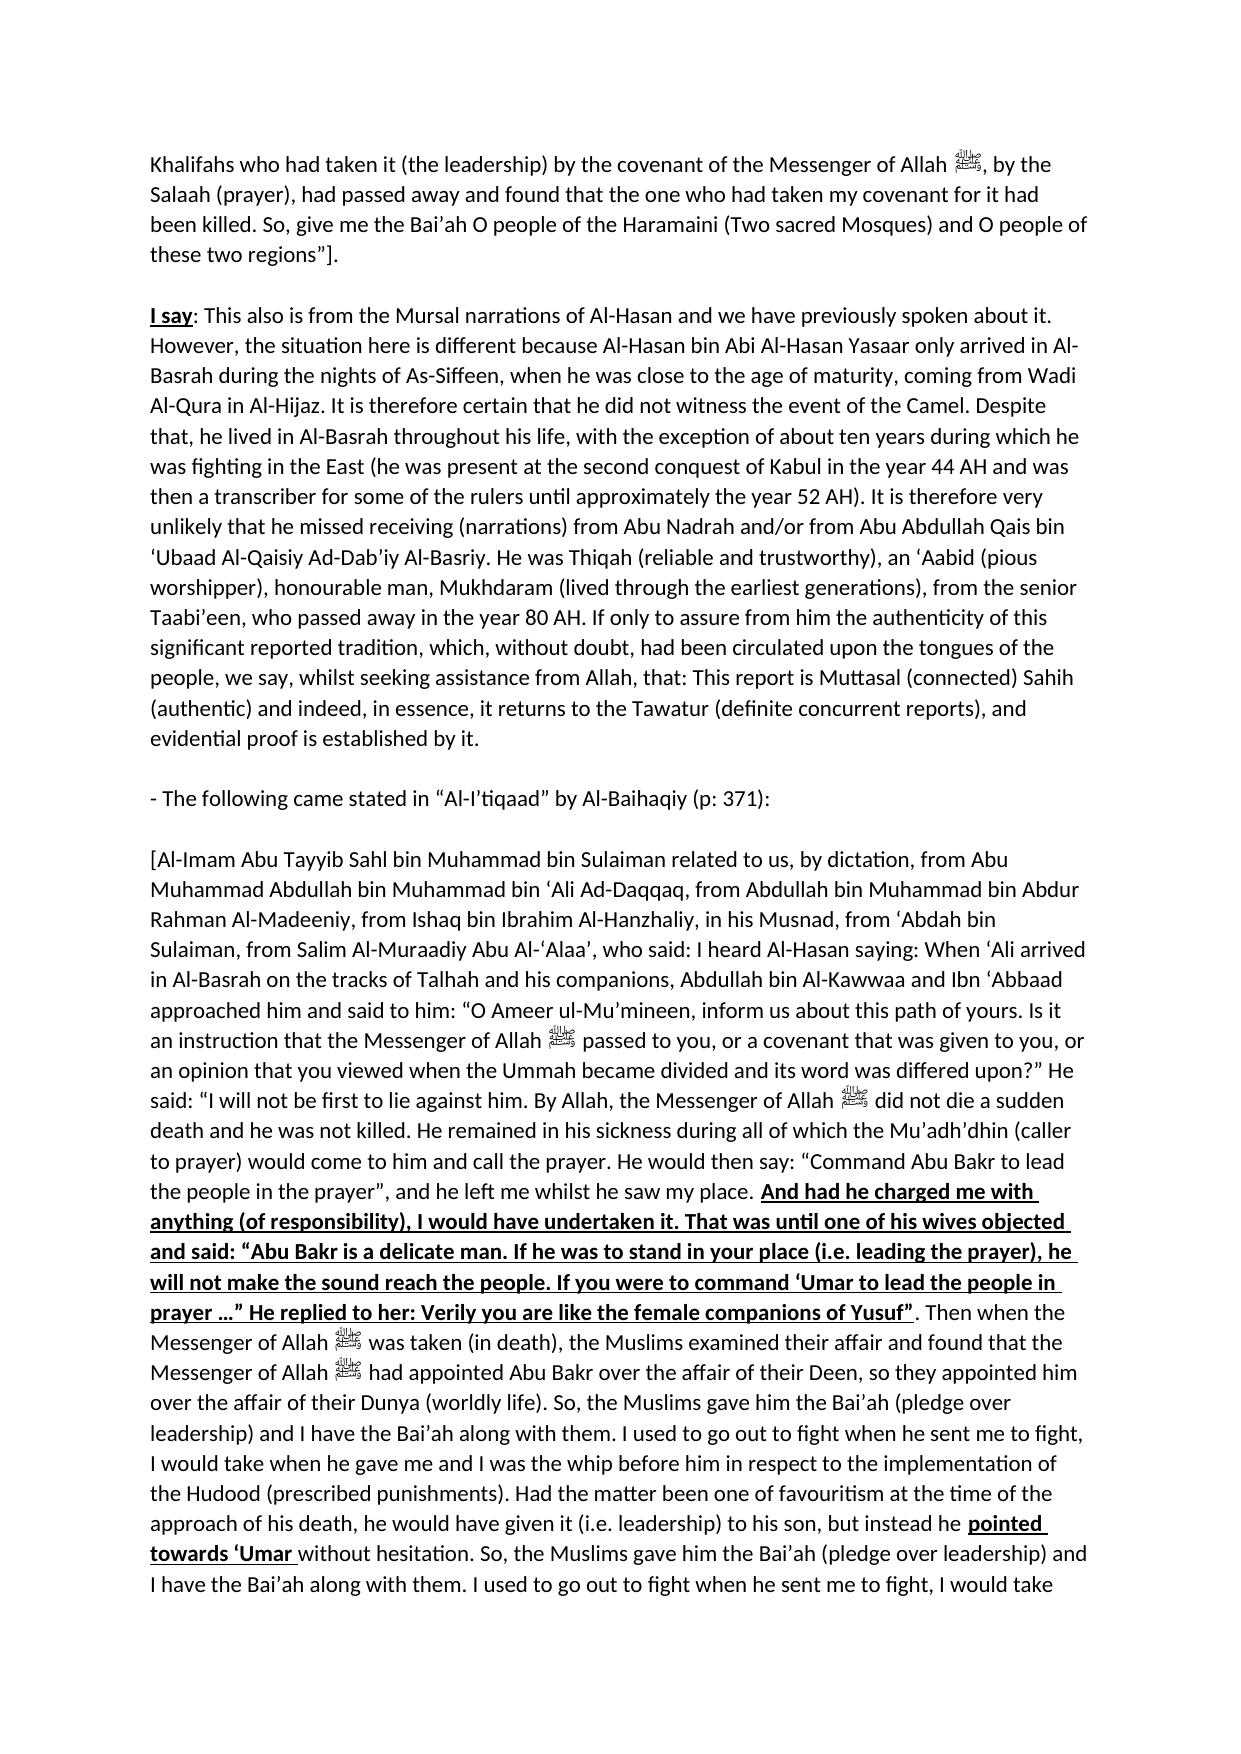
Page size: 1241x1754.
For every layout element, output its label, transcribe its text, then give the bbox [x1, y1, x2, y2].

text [150, 150, 1090, 269]
text I say: This also is from the Mursal narrations of Al-Hasan and we have previously spoken about it. However, the situation here is different because Al-Hasan bin Abi Al-Hasan Yasaar only arrived in Al-Basrah during the nights of As-Siffeen, when he was close to the age of maturity, coming from Wadi Al-Qura in Al-Hijaz. It is therefore certain that he did not witness the event of the Camel. Despite that, he lived in Al-Basrah throughout his life, with the exception of about ten years during which he was fighting in the East (he was present at the second conquest of Kabul in the year 44 AH and was then a transcriber for some of the rulers until approximately the year 52 AH). It is therefore very unlikely that he missed receiving (narrations) from Abu Nadrah and/or from Abu Abdullah Qais bin ‘Ubaad Al-Qaisiy Ad-Dab’iy Al-Basriy. He was Thiqah (reliable and trustworthy), an ‘Aabid (pious worshipper), honourable man, Mukhdaram (lived through the earliest generations), from the senior Taabi’een, who passed away in the year 80 AH. If only to assure from him the authenticity of this significant reported tradition, which, without doubt, had been circulated upon the tongues of the people, we say, whilst seeking assistance from Allah, that: This report is Muttasal (connected) Sahih (authentic) and indeed, in essence, it returns to the Tawatur (definite concurrent reports), and evidential proof is established by it. [150, 301, 1090, 752]
text - The following came stated in “Al-I’tiqaad” by Al-Baihaqiy (p: 371): [150, 784, 1090, 812]
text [150, 845, 1090, 1598]
